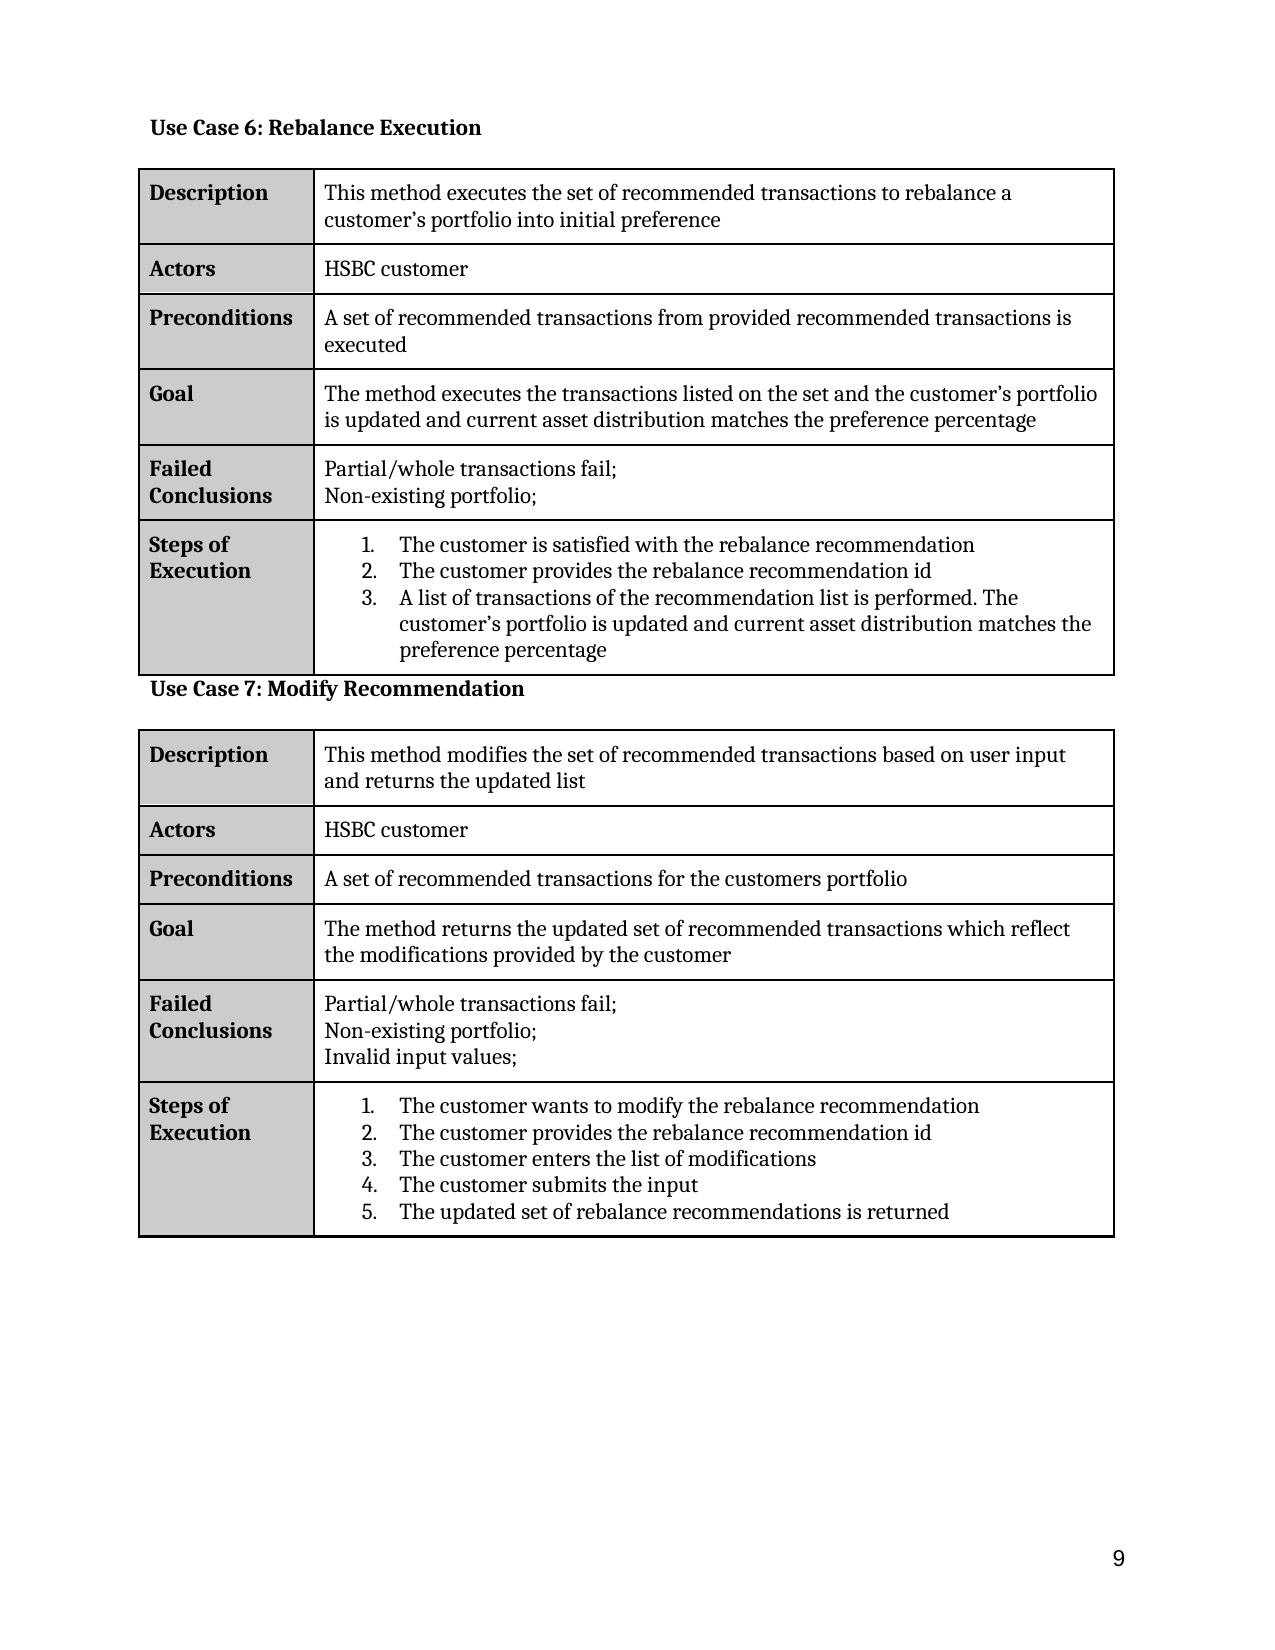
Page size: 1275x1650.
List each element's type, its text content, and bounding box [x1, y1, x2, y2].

table_header Description [140, 731, 313, 804]
table_cell The customer wants to modify the rebalance recommendation The customer provides the rebalance recommendation id The customer enters the list of modifications The customer submits the input The updated set of rebalance recommendations is returned [315, 1083, 1113, 1235]
table_cell Steps of Execution [140, 521, 313, 674]
table_header This method modifies the set of recommended transactions based on user input and returns the updated list [315, 731, 1113, 804]
table_cell The method returns the updated set of recommended transactions which reflect the modifications provided by the customer [315, 905, 1113, 979]
table_header This method executes the set of recommended transactions to rebalance a customer’s portfolio into initial preference [315, 170, 1113, 243]
table_cell A set of recommended transactions for the customers portfolio [315, 856, 1113, 903]
table_cell HSBC customer [315, 807, 1113, 854]
table_cell Failed Conclusions [140, 981, 313, 1081]
text Use Case 6: Rebalance Execution [150, 115, 1125, 141]
table_cell Partial/whole transactions fail; Non-existing portfolio; Invalid input values; [315, 981, 1113, 1081]
table_cell Goal [140, 370, 313, 444]
table_cell Failed Conclusions [140, 446, 313, 519]
table_header Description [140, 170, 313, 243]
table_cell Actors [140, 245, 313, 292]
table_cell A set of recommended transactions from provided recommended transactions is executed [315, 295, 1113, 368]
table_cell Steps of Execution [140, 1083, 313, 1235]
table_cell Partial/whole transactions fail; Non-existing portfolio; [315, 446, 1113, 519]
table_cell The customer is satisfied with the rebalance recommendation The customer provides the rebalance recommendation id A list of transactions of the recommendation list is performed. The customer’s portfolio is updated and current asset distribution matches the preference percentage [315, 521, 1113, 674]
table_cell Goal [140, 905, 313, 979]
table_cell Preconditions [140, 856, 313, 903]
table_cell Preconditions [140, 295, 313, 368]
table_cell The method executes the transactions listed on the set and the customer’s portfolio is updated and current asset distribution matches the preference percentage [315, 370, 1113, 444]
table_cell HSBC customer [315, 245, 1113, 292]
table_cell Actors [140, 807, 313, 854]
text Use Case 7: Modify Recommendation [150, 676, 1125, 702]
